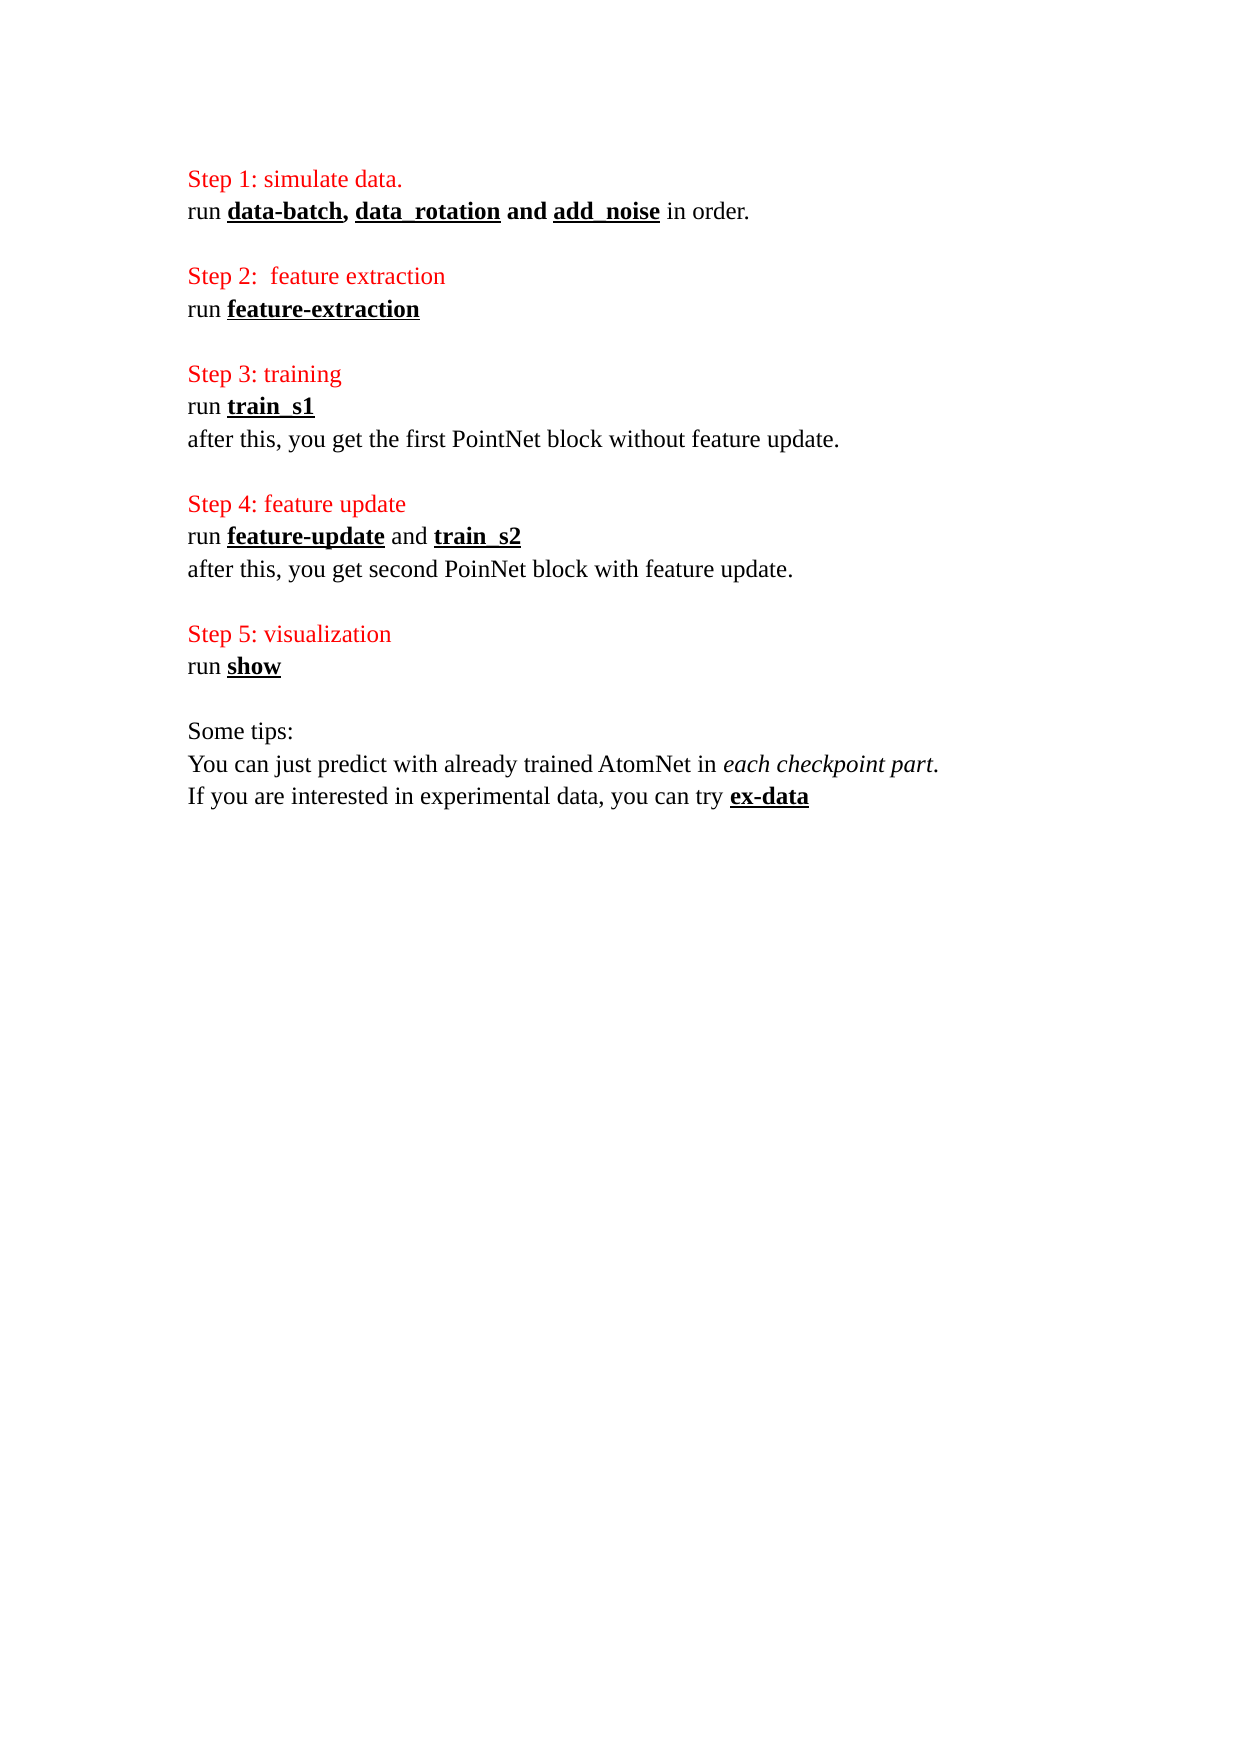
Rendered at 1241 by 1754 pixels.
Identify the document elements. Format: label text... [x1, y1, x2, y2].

text Step 4: feature update [187, 487, 1053, 519]
text run data-batch, data_rotation and add_noise in order. [187, 194, 1053, 227]
text run show [187, 649, 1053, 682]
text after this, you get the first PointNet block without feature update. [187, 422, 1053, 454]
text Step 3: training [187, 357, 1053, 389]
text run feature-extraction [187, 292, 1053, 324]
text run train_s1 [187, 389, 1053, 422]
text Some tips: [187, 714, 1053, 747]
text Step 5: visualization [187, 617, 1053, 649]
text run feature-update and train_s2 [187, 519, 1053, 552]
text Step 2: feature extraction [187, 259, 1053, 292]
text after this, you get second PoinNet block with feature update. [187, 552, 1053, 584]
text Step 1: simulate data. [187, 162, 1053, 194]
text You can just predict with already trained AtomNet in each checkpoint part. [187, 747, 1053, 779]
text If you are interested in experimental data, you can try ex-data [187, 779, 1053, 812]
